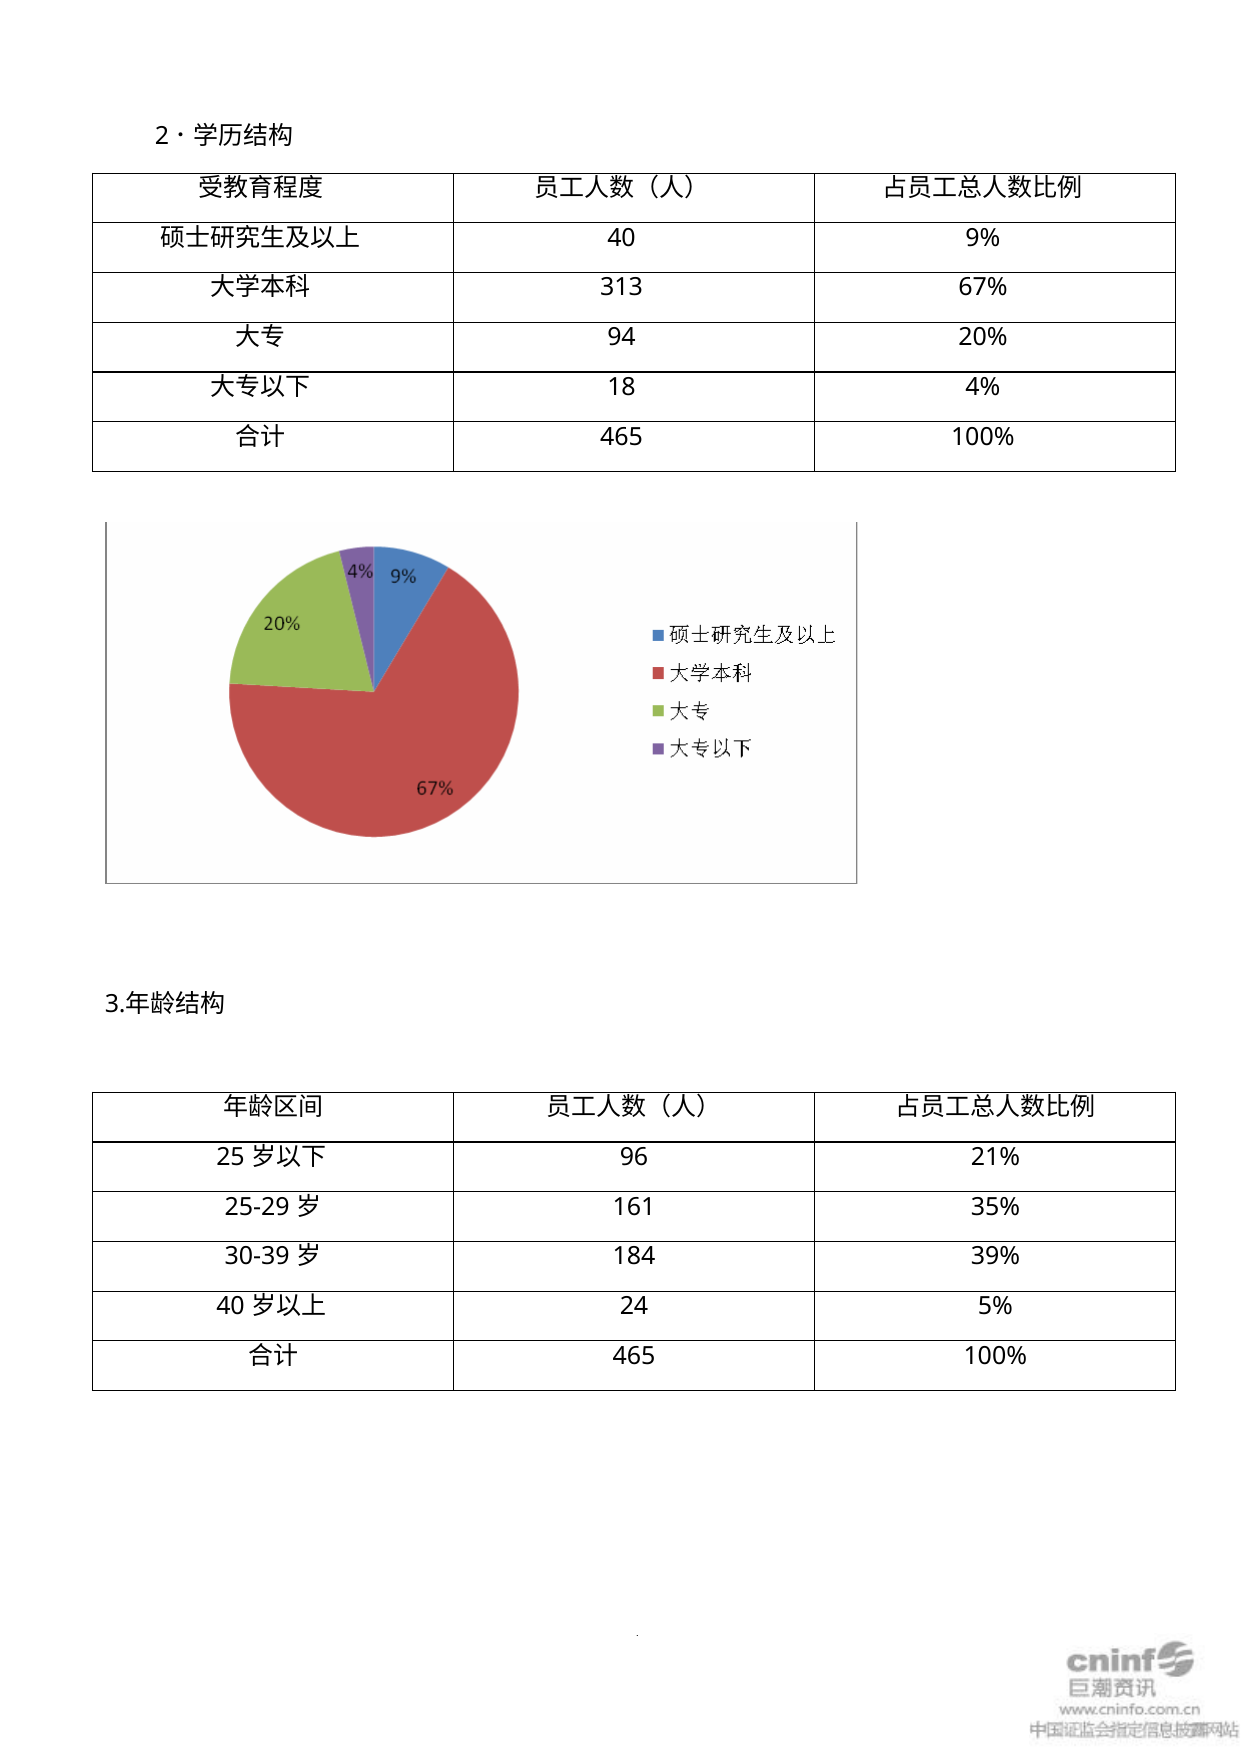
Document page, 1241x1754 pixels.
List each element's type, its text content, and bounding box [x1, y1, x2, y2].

table_cell 25-29 岁 [93, 1192, 453, 1241]
table_cell 合计 [93, 422, 453, 471]
table_cell 465 [454, 422, 814, 471]
table_cell 40 岁以上 [93, 1292, 453, 1340]
table_cell 20% [815, 323, 1175, 371]
table_header 受教育程度 [93, 174, 453, 222]
table_cell 161 [454, 1192, 814, 1241]
table_header 员工人数（人） [454, 174, 814, 222]
table_cell 硕士研究生及以上 [93, 223, 453, 272]
table_cell 39% [815, 1242, 1175, 1291]
table_cell 大专 [93, 323, 453, 371]
table_cell 465 [454, 1341, 814, 1390]
table_header 员工人数（人） [454, 1093, 814, 1141]
picture [104, 522, 858, 884]
table_cell 18 [454, 373, 814, 421]
table_cell 94 [454, 323, 814, 371]
table_cell 96 [454, 1143, 814, 1191]
table_cell 100% [815, 1341, 1175, 1390]
table_cell 184 [454, 1242, 814, 1291]
text 3.年龄结构 [104, 986, 1180, 1020]
table_header 占员工总人数比例 [815, 174, 1175, 222]
table_cell 大专以下 [93, 373, 453, 421]
table_cell 21% [815, 1143, 1175, 1191]
table_cell 313 [454, 273, 814, 322]
table_cell 合计 [93, 1341, 453, 1390]
table_cell 25 岁以下 [93, 1143, 453, 1191]
table_cell 4% [815, 373, 1175, 421]
text 2．学历结构 [154, 118, 1180, 152]
table_cell 30-39 岁 [93, 1242, 453, 1291]
table_header 占员工总人数比例 [815, 1093, 1175, 1141]
table_cell 5% [815, 1292, 1175, 1340]
table_cell 40 [454, 223, 814, 272]
table_header 年龄区间 [93, 1093, 453, 1141]
picture [1029, 1633, 1241, 1754]
table_cell 24 [454, 1292, 814, 1340]
table_cell 大学本科 [93, 273, 453, 322]
table_cell 9% [815, 223, 1175, 272]
table_cell 100% [815, 422, 1175, 471]
table_cell 35% [815, 1192, 1175, 1241]
table_cell 67% [815, 273, 1175, 322]
